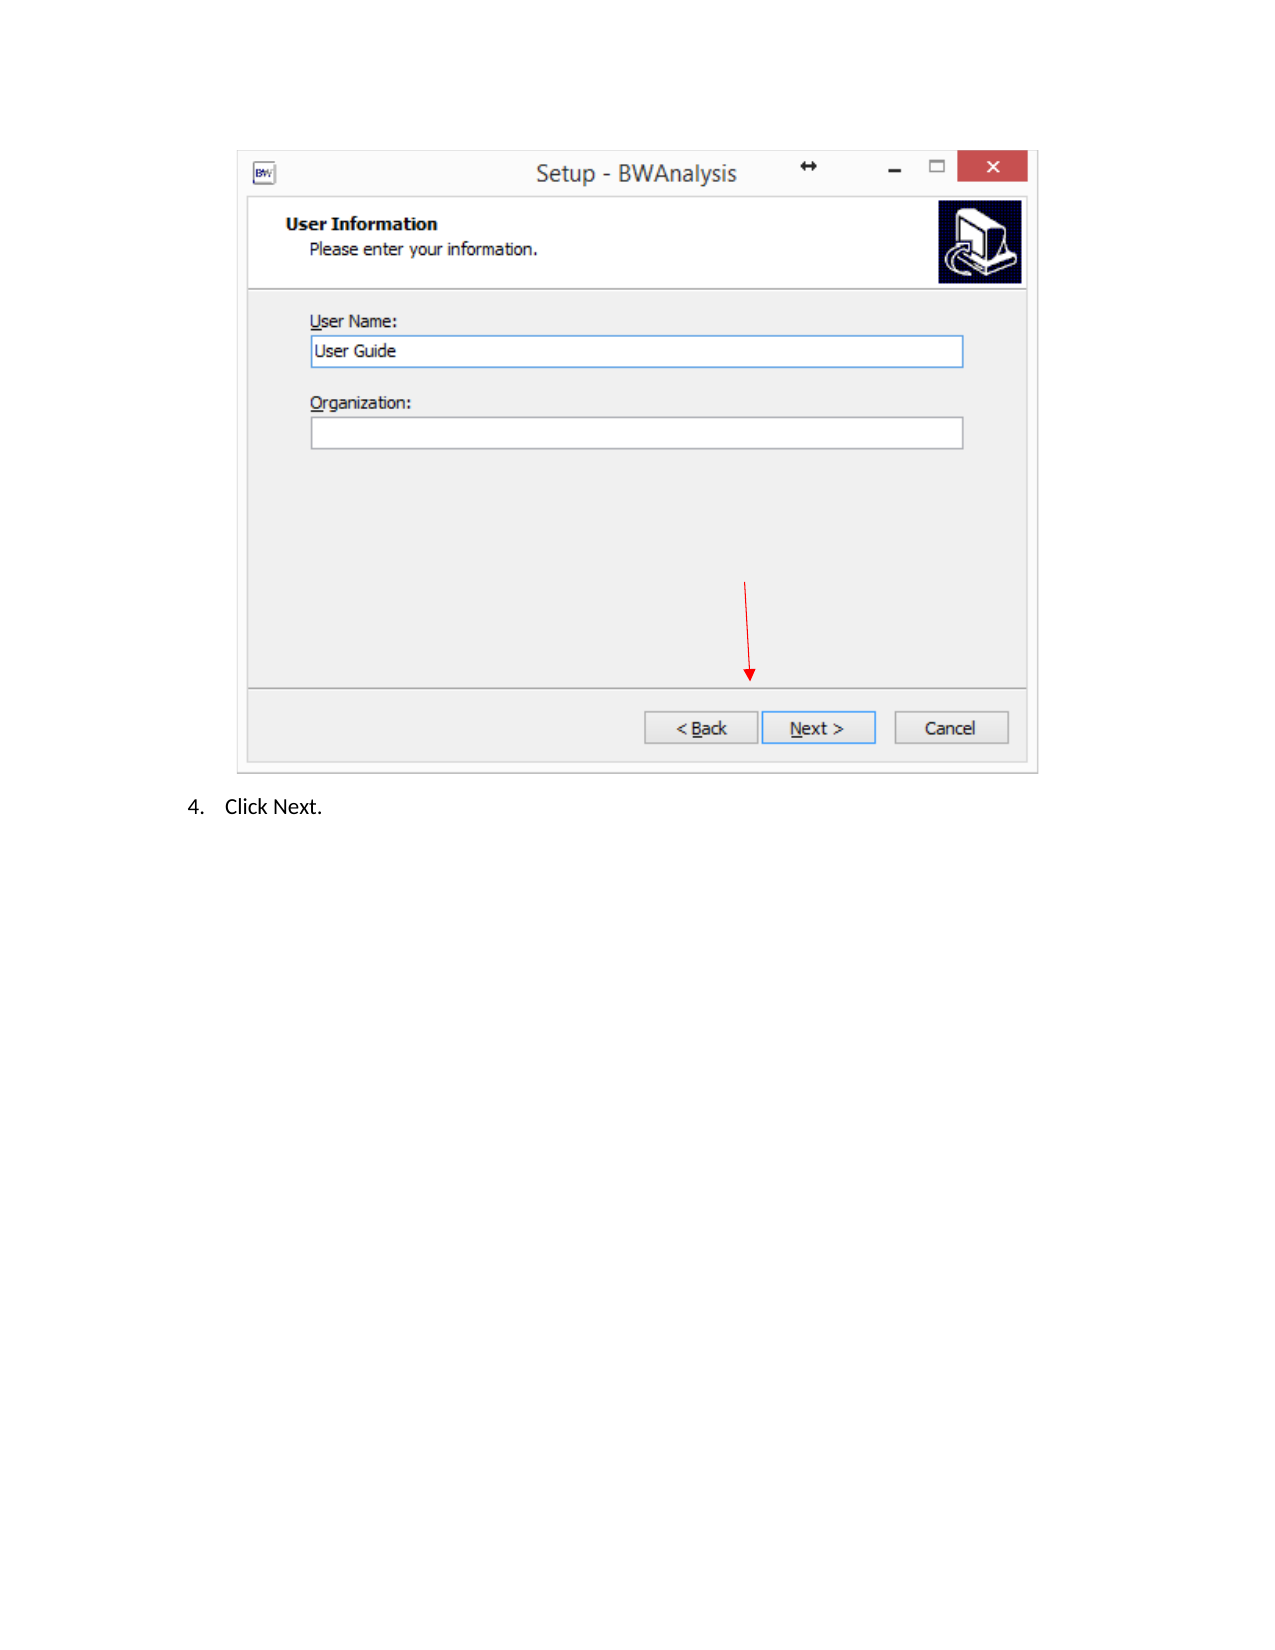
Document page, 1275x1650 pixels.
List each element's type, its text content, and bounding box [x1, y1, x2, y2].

list Click Next. [187, 792, 1125, 820]
picture [236, 150, 1039, 774]
